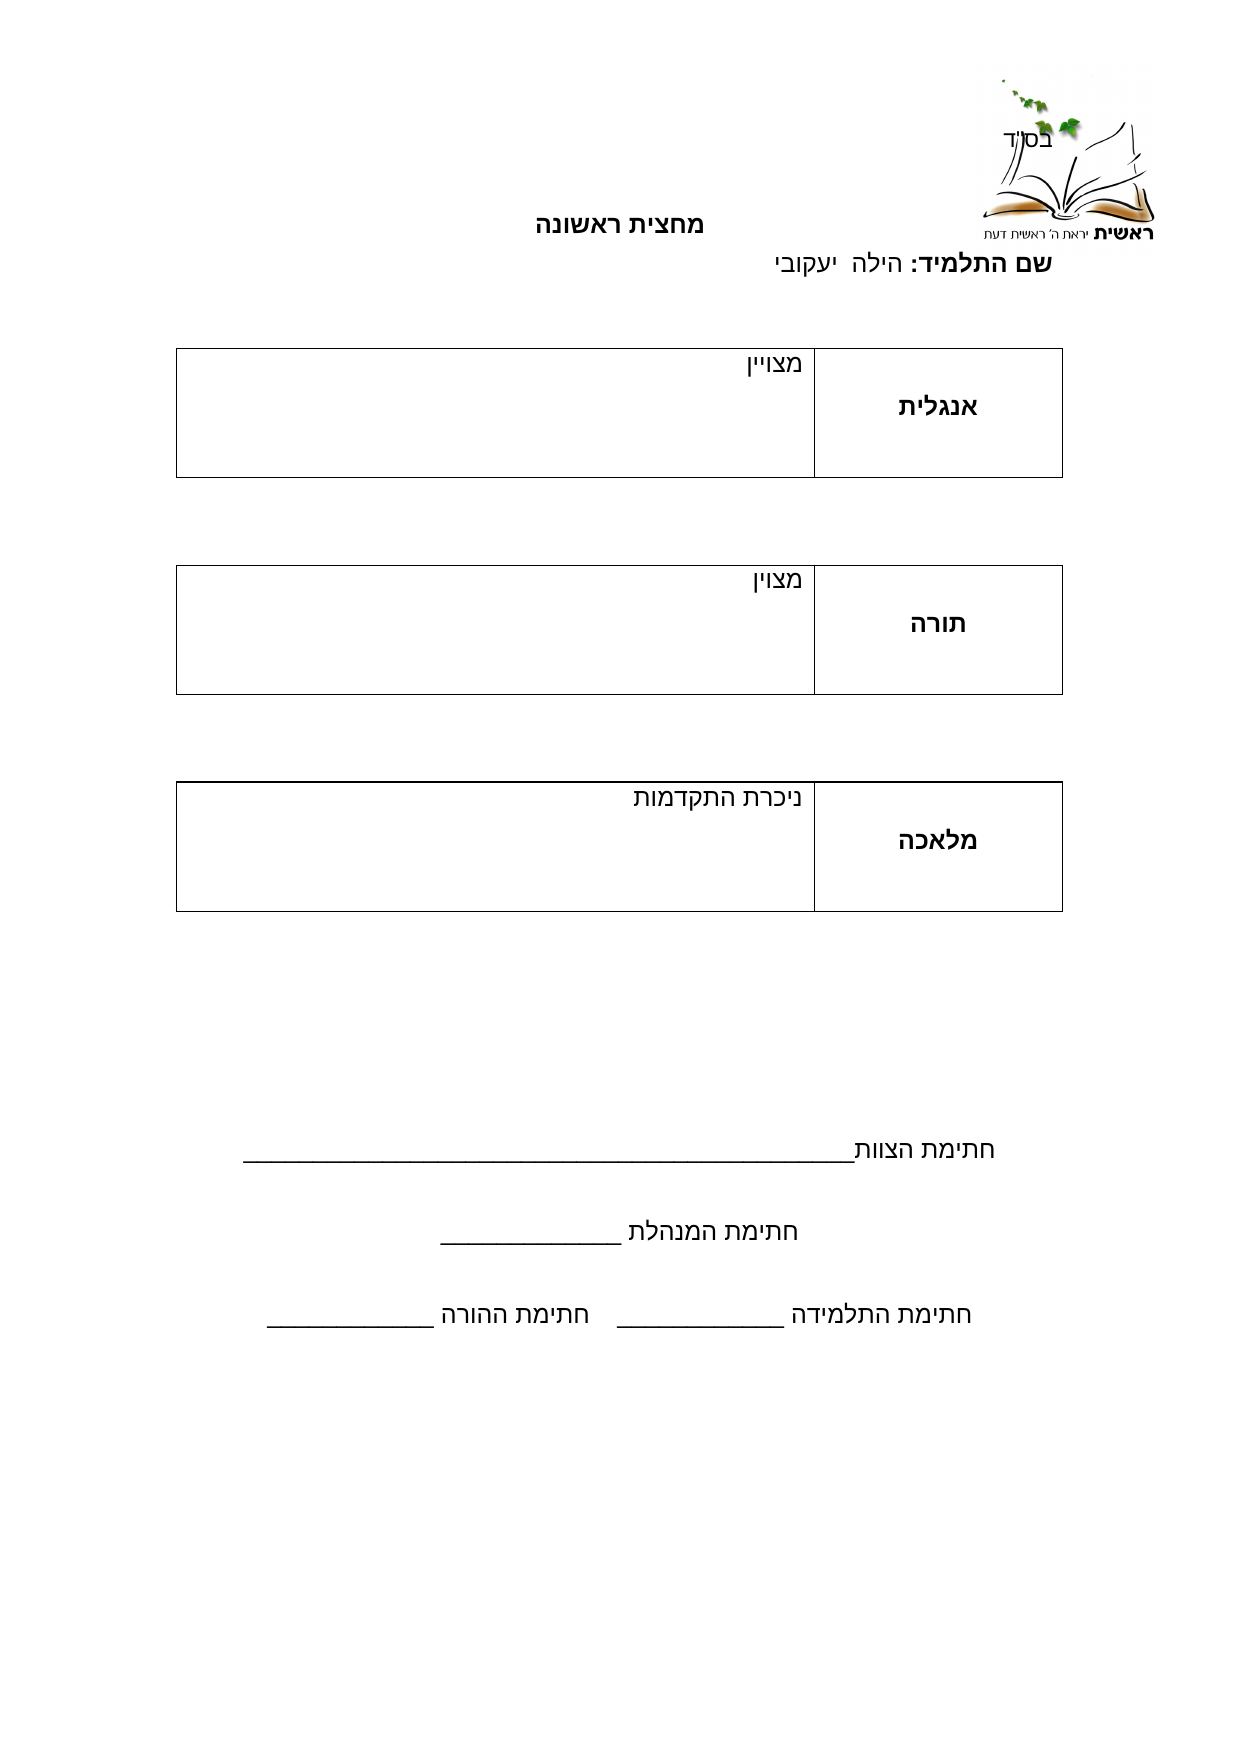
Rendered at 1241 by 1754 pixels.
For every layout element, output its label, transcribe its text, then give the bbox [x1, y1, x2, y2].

table_header מצוין [177, 566, 814, 694]
text שם התלמיד: הילה יעקובי [187, 249, 1053, 277]
text חתימת הצוות____________________________________________ [187, 1135, 1053, 1163]
table_header ניכרת התקדמות [177, 783, 814, 911]
table_header מלאכה [815, 783, 1062, 911]
picture [971, 63, 1164, 257]
table_header מצויין [177, 349, 814, 477]
text חתימת התלמידה ____________ חתימת ההורה ____________ [187, 1300, 1053, 1328]
table_header תורה [815, 566, 1062, 694]
text חתימת המנהלת _____________ [187, 1217, 1053, 1246]
table_header אנגלית [815, 349, 1062, 477]
